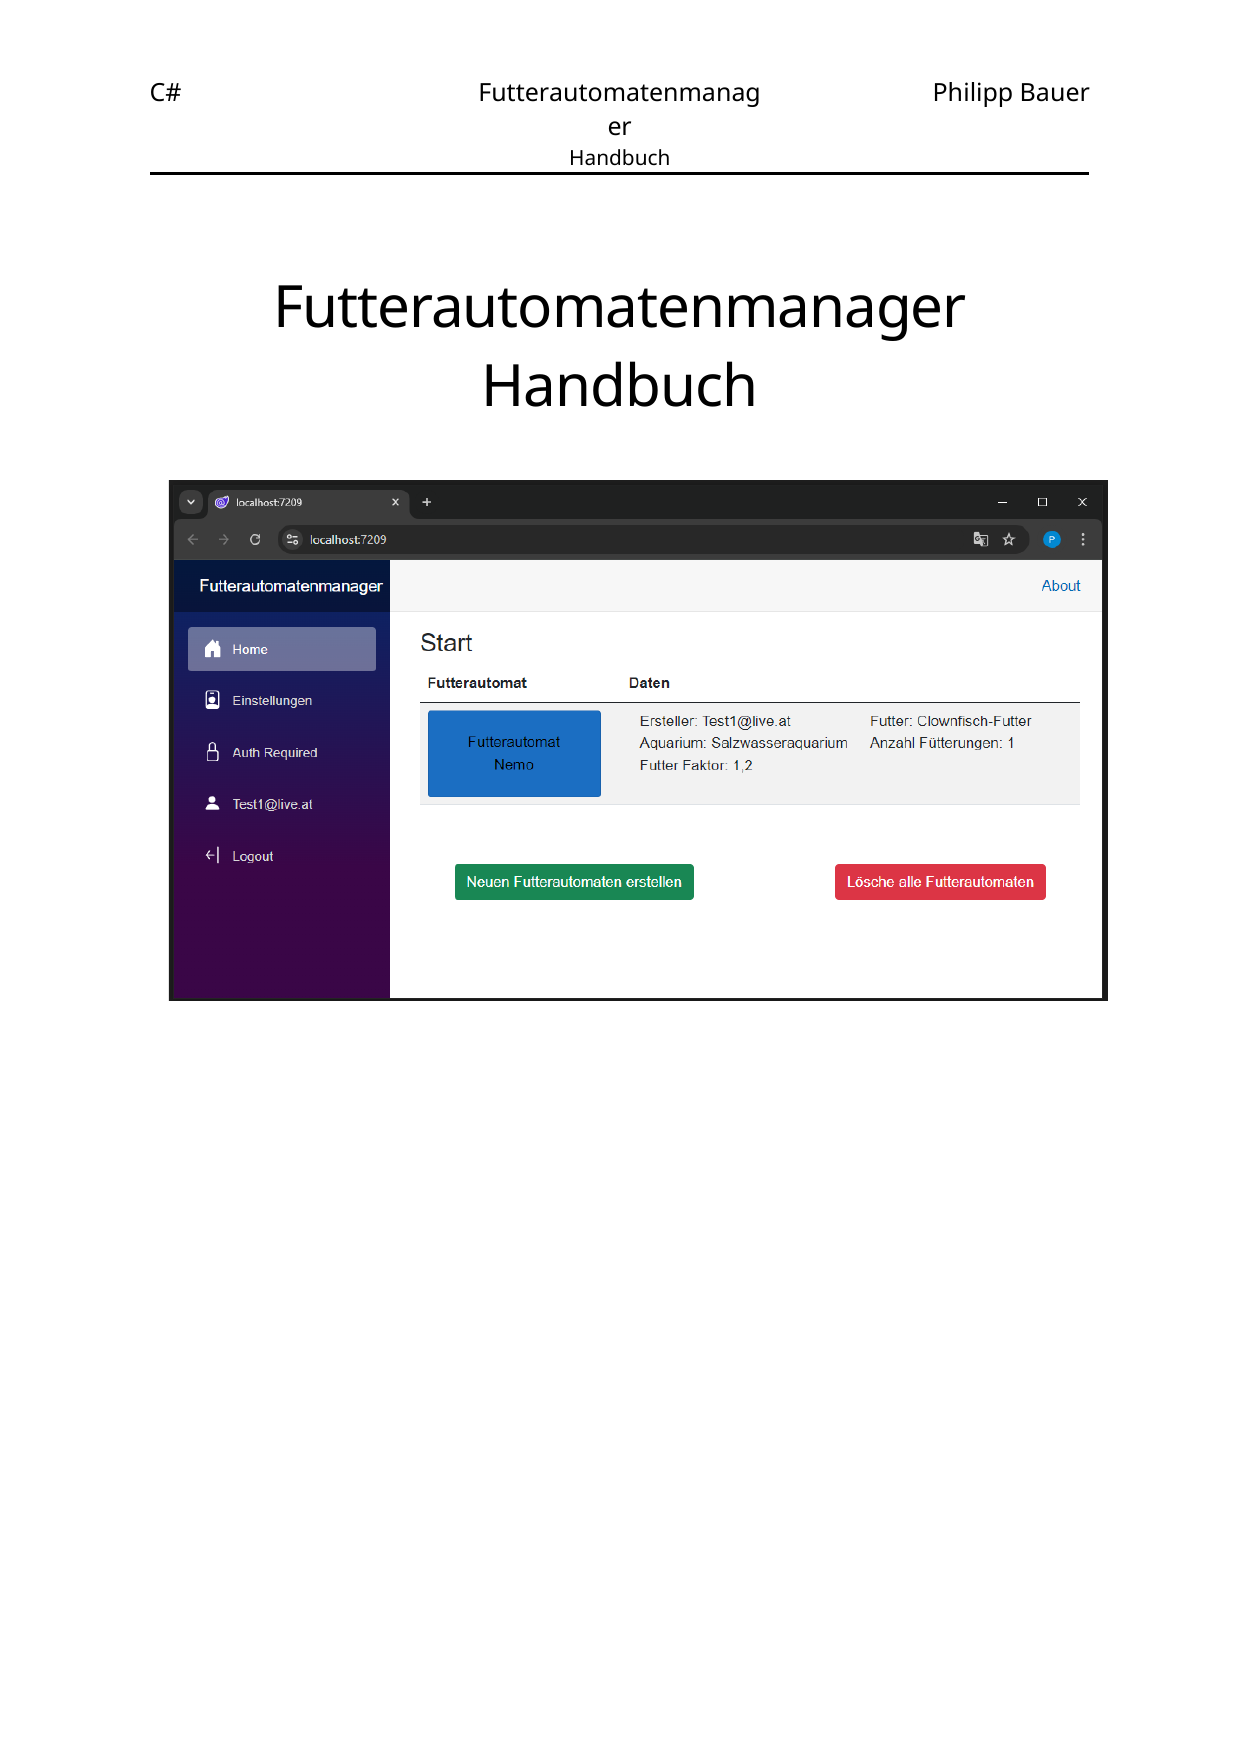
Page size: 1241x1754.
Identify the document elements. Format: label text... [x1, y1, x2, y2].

title Handbuch [150, 344, 1090, 424]
title Futterautomatenmanager [150, 265, 1090, 344]
